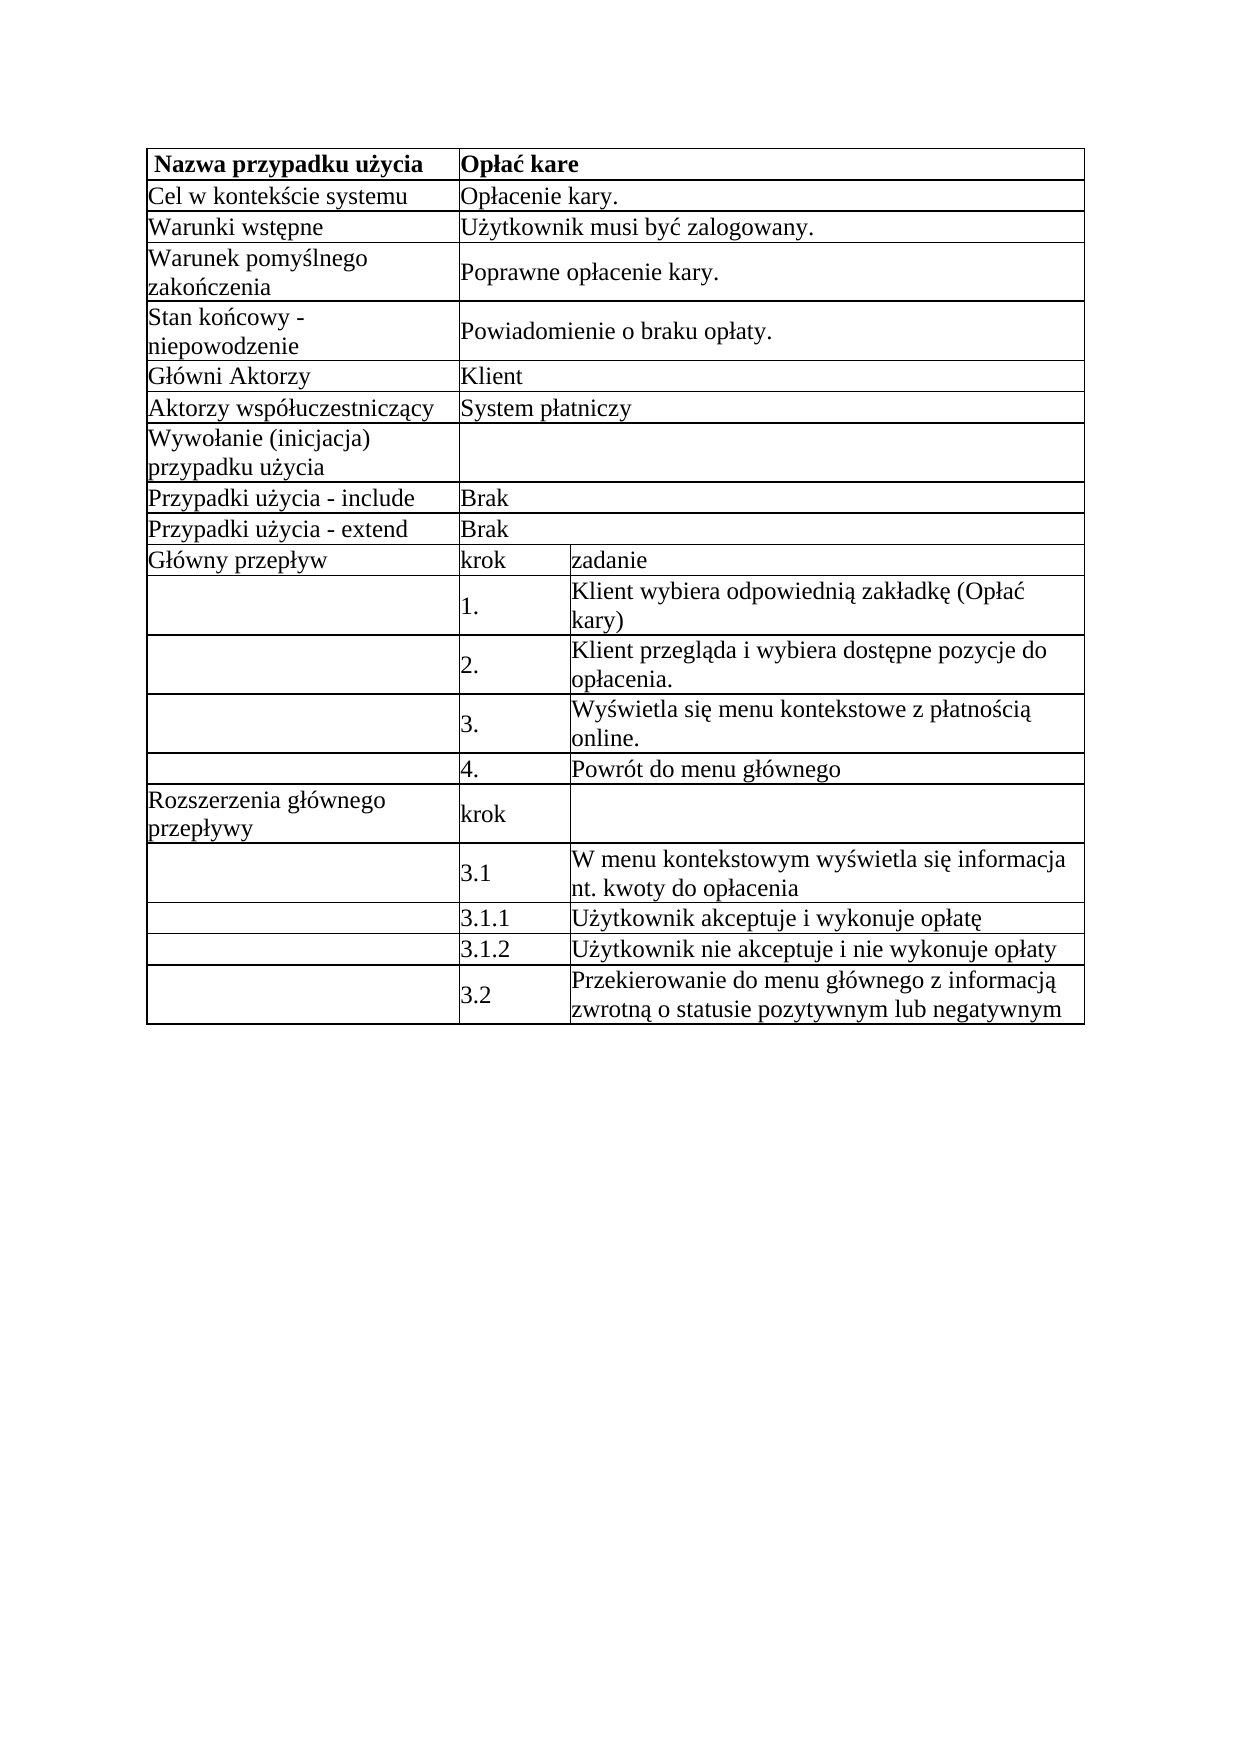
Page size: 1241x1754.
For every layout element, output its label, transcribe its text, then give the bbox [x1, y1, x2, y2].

table_cell [148, 903, 459, 933]
table_cell Wywołanie (inicjacja) przypadku użycia [148, 424, 459, 481]
table_cell Wyświetla się menu kontekstowe z płatnością online. [571, 695, 1084, 752]
table_cell W menu kontekstowym wyświetla się informacja nt. kwoty do opłacenia [571, 844, 1084, 901]
table_cell Powrót do menu głównego [571, 754, 1084, 783]
table_cell Przypadki użycia - extend [148, 514, 459, 543]
table_cell 4. [460, 754, 570, 783]
table_cell Przekierowanie do menu głównego z informacją zwrotną o statusie pozytywnym lub negatywnym [571, 966, 1084, 1023]
table_cell Główni Aktorzy [148, 361, 459, 391]
table_cell 3.1 [460, 844, 570, 901]
table_cell [148, 636, 459, 693]
table_cell Użytkownik akceptuje i wykonuje opłatę [571, 903, 1084, 933]
table_cell 3.2 [460, 966, 570, 1023]
table_cell Klient [460, 361, 1084, 391]
table_cell Powiadomienie o braku opłaty. [460, 302, 1084, 359]
table_header Nazwa przypadku użycia [148, 149, 459, 179]
table_cell Brak [460, 514, 1084, 543]
table_cell 1. [460, 576, 570, 634]
table_cell System płatniczy [460, 392, 1084, 422]
table_cell zadanie [571, 545, 1084, 575]
table_cell Cel w kontekście systemu [148, 181, 459, 210]
table_cell Brak [460, 483, 1084, 512]
table_cell Poprawne opłacenie kary. [460, 243, 1084, 300]
table_cell Klient wybiera odpowiednią zakładkę (Opłać kary) [571, 576, 1084, 634]
table_cell [148, 754, 459, 783]
table_cell 3.1.1 [460, 903, 570, 933]
table_cell Opłacenie kary. [460, 181, 1084, 210]
table_cell 2. [460, 636, 570, 693]
table_cell Rozszerzenia głównego przepływy [148, 785, 459, 842]
table_cell Klient przegląda i wybiera dostępne pozycje do opłacenia. [571, 636, 1084, 693]
table_header Opłać kare [460, 149, 1084, 179]
table_cell Warunek pomyślnego zakończenia [148, 243, 459, 300]
table_cell [571, 785, 1084, 842]
table_cell [148, 844, 459, 901]
table_cell [148, 695, 459, 752]
table_cell 3.1.2 [460, 934, 570, 964]
table_cell Stan końcowy - niepowodzenie [148, 302, 459, 359]
table_cell krok [460, 545, 570, 575]
table_cell Główny przepływ [148, 545, 459, 575]
table_cell Warunki wstępne [148, 212, 459, 241]
table_cell 3. [460, 695, 570, 752]
table_cell [460, 424, 1084, 481]
table_cell [148, 966, 459, 1023]
table_cell [148, 934, 459, 964]
table_cell Użytkownik musi być zalogowany. [460, 212, 1084, 241]
table_cell [148, 576, 459, 634]
table_cell Przypadki użycia - include [148, 483, 459, 512]
table_cell krok [460, 785, 570, 842]
table_cell Użytkownik nie akceptuje i nie wykonuje opłaty [571, 934, 1084, 964]
table_cell Aktorzy współuczestniczący [148, 392, 459, 422]
